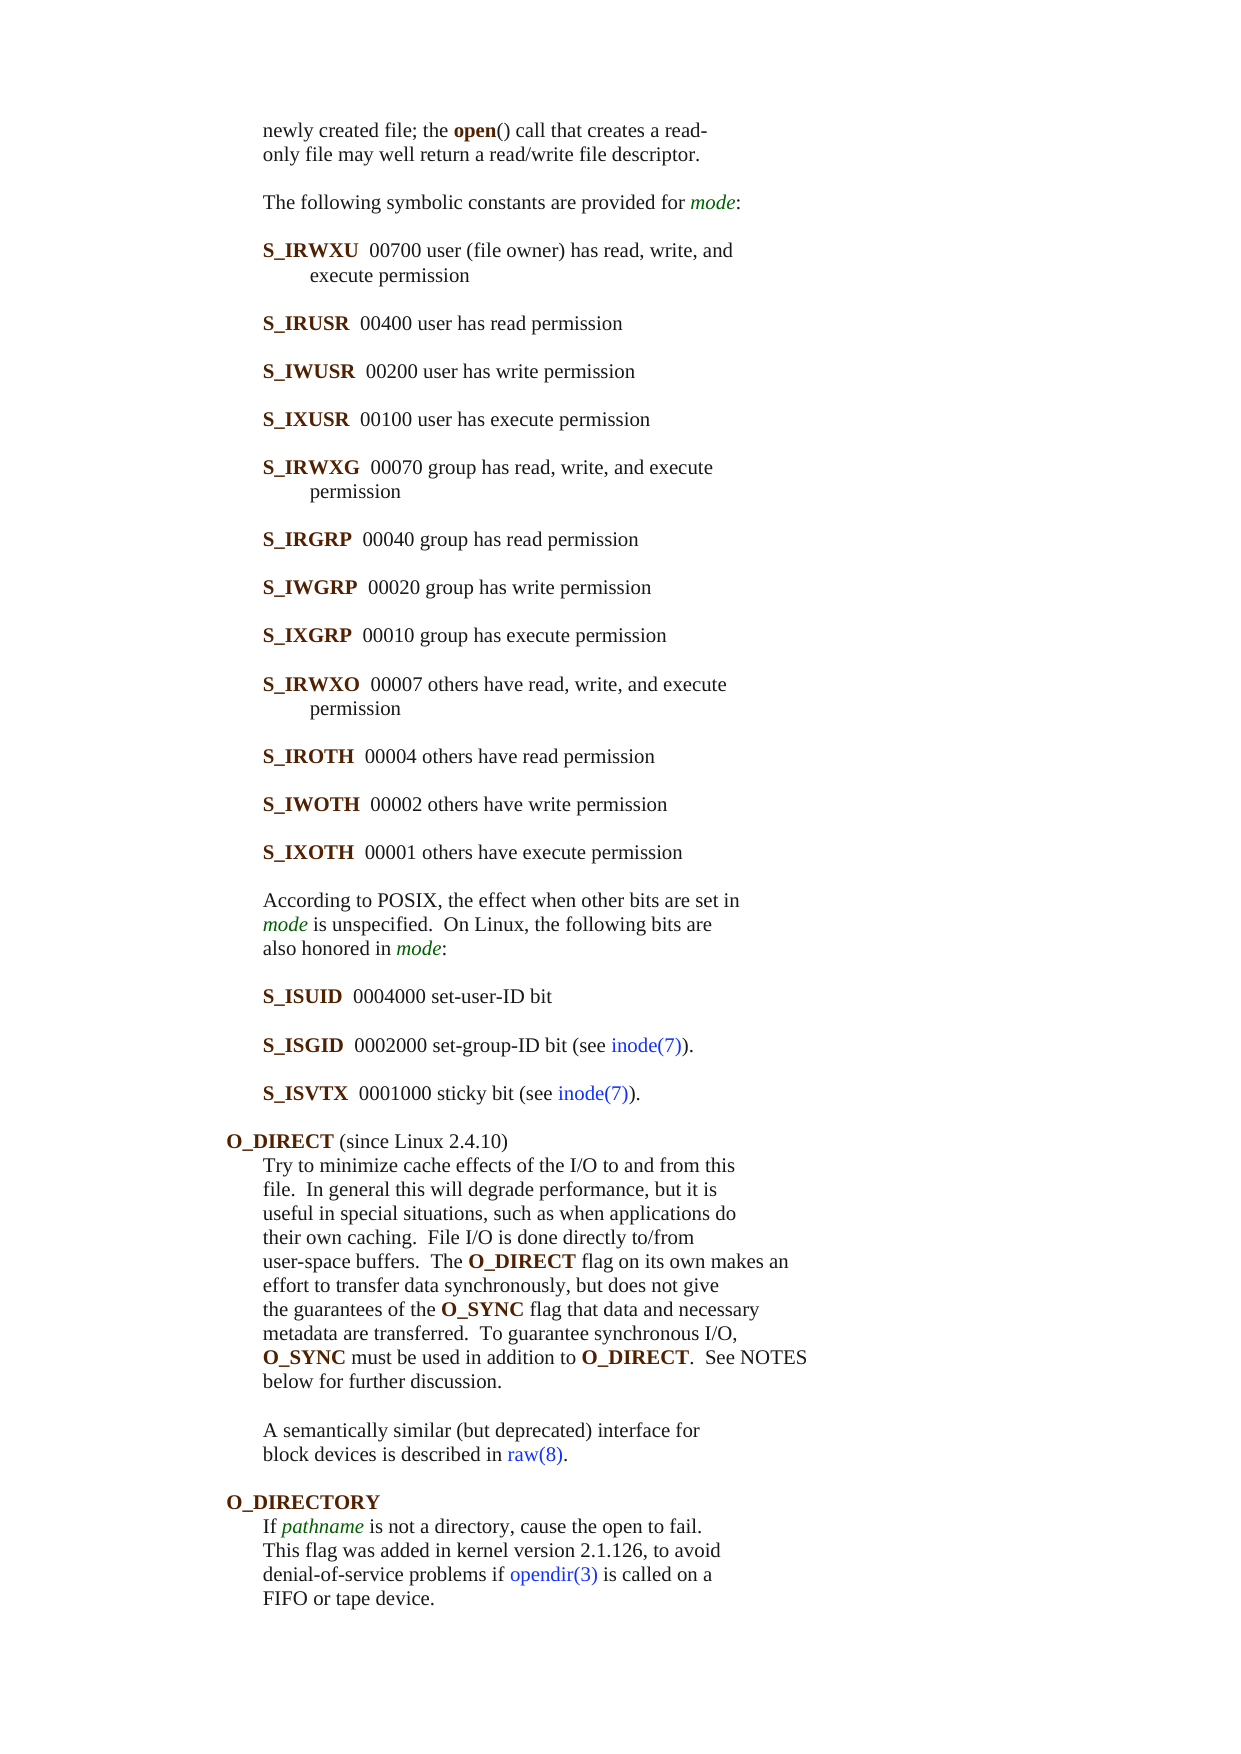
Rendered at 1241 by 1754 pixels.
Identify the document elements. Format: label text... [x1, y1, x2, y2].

text S_IWOTH 00002 others have write permission [190, 792, 1152, 816]
text The following symbolic constants are provided for mode: [190, 190, 1152, 214]
text useful in special situations, such as when applications do [190, 1201, 1152, 1225]
text S_ISGID 0002000 set-group-ID bit (see inode(7)). [190, 1032, 1152, 1057]
text O_DIRECTORY [190, 1490, 1152, 1514]
text O_SYNC must be used in addition to O_DIRECT. See NOTES [190, 1345, 1152, 1369]
text only file may well return a read/write file descriptor. [190, 142, 1152, 166]
text This flag was added in kernel version 2.1.126, to avoid [190, 1538, 1152, 1562]
text newly created file; the open() call that creates a read- [190, 118, 1152, 142]
text file. In general this will degrade performance, but it is [190, 1177, 1152, 1201]
text execute permission [190, 262, 1152, 287]
text the guarantees of the O_SYNC flag that data and necessary [190, 1297, 1152, 1321]
text below for further discussion. [190, 1369, 1152, 1393]
text S_IWUSR 00200 user has write permission [190, 359, 1152, 383]
text S_ISUID 0004000 set-user-ID bit [190, 984, 1152, 1008]
text denial-of-service problems if opendir(3) is called on a [190, 1562, 1152, 1586]
text S_IROTH 00004 others have read permission [190, 744, 1152, 768]
text permission [190, 479, 1152, 503]
text effort to transfer data synchronously, but does not give [190, 1273, 1152, 1297]
text According to POSIX, the effect when other bits are set in [190, 888, 1152, 912]
text S_IRWXO 00007 others have read, write, and execute [190, 672, 1152, 696]
text their own caching. File I/O is done directly to/from [190, 1225, 1152, 1249]
text block devices is described in raw(8). [190, 1442, 1152, 1466]
text If pathname is not a directory, cause the open to fail. [190, 1514, 1152, 1538]
text O_DIRECT (since Linux 2.4.10) [190, 1129, 1152, 1153]
text S_IRUSR 00400 user has read permission [190, 311, 1152, 335]
text S_IRGRP 00040 group has read permission [190, 527, 1152, 551]
text S_IXGRP 00010 group has execute permission [190, 623, 1152, 647]
text permission [190, 696, 1152, 720]
text FIFO or tape device. [190, 1586, 1152, 1610]
text mode is unspecified. On Linux, the following bits are [190, 912, 1152, 936]
text Try to minimize cache effects of the I/O to and from this [190, 1153, 1152, 1177]
text S_IXOTH 00001 others have execute permission [190, 840, 1152, 864]
text metadata are transferred. To guarantee synchronous I/O, [190, 1321, 1152, 1345]
text S_IXUSR 00100 user has execute permission [190, 407, 1152, 431]
text A semantically similar (but deprecated) interface for [190, 1417, 1152, 1442]
text S_IRWXU 00700 user (file owner) has read, write, and [190, 238, 1152, 262]
text S_IWGRP 00020 group has write permission [190, 575, 1152, 599]
text S_IRWXG 00070 group has read, write, and execute [190, 455, 1152, 479]
text S_ISVTX 0001000 sticky bit (see inode(7)). [190, 1081, 1152, 1105]
text also honored in mode: [190, 936, 1152, 960]
text user-space buffers. The O_DIRECT flag on its own makes an [190, 1249, 1152, 1273]
